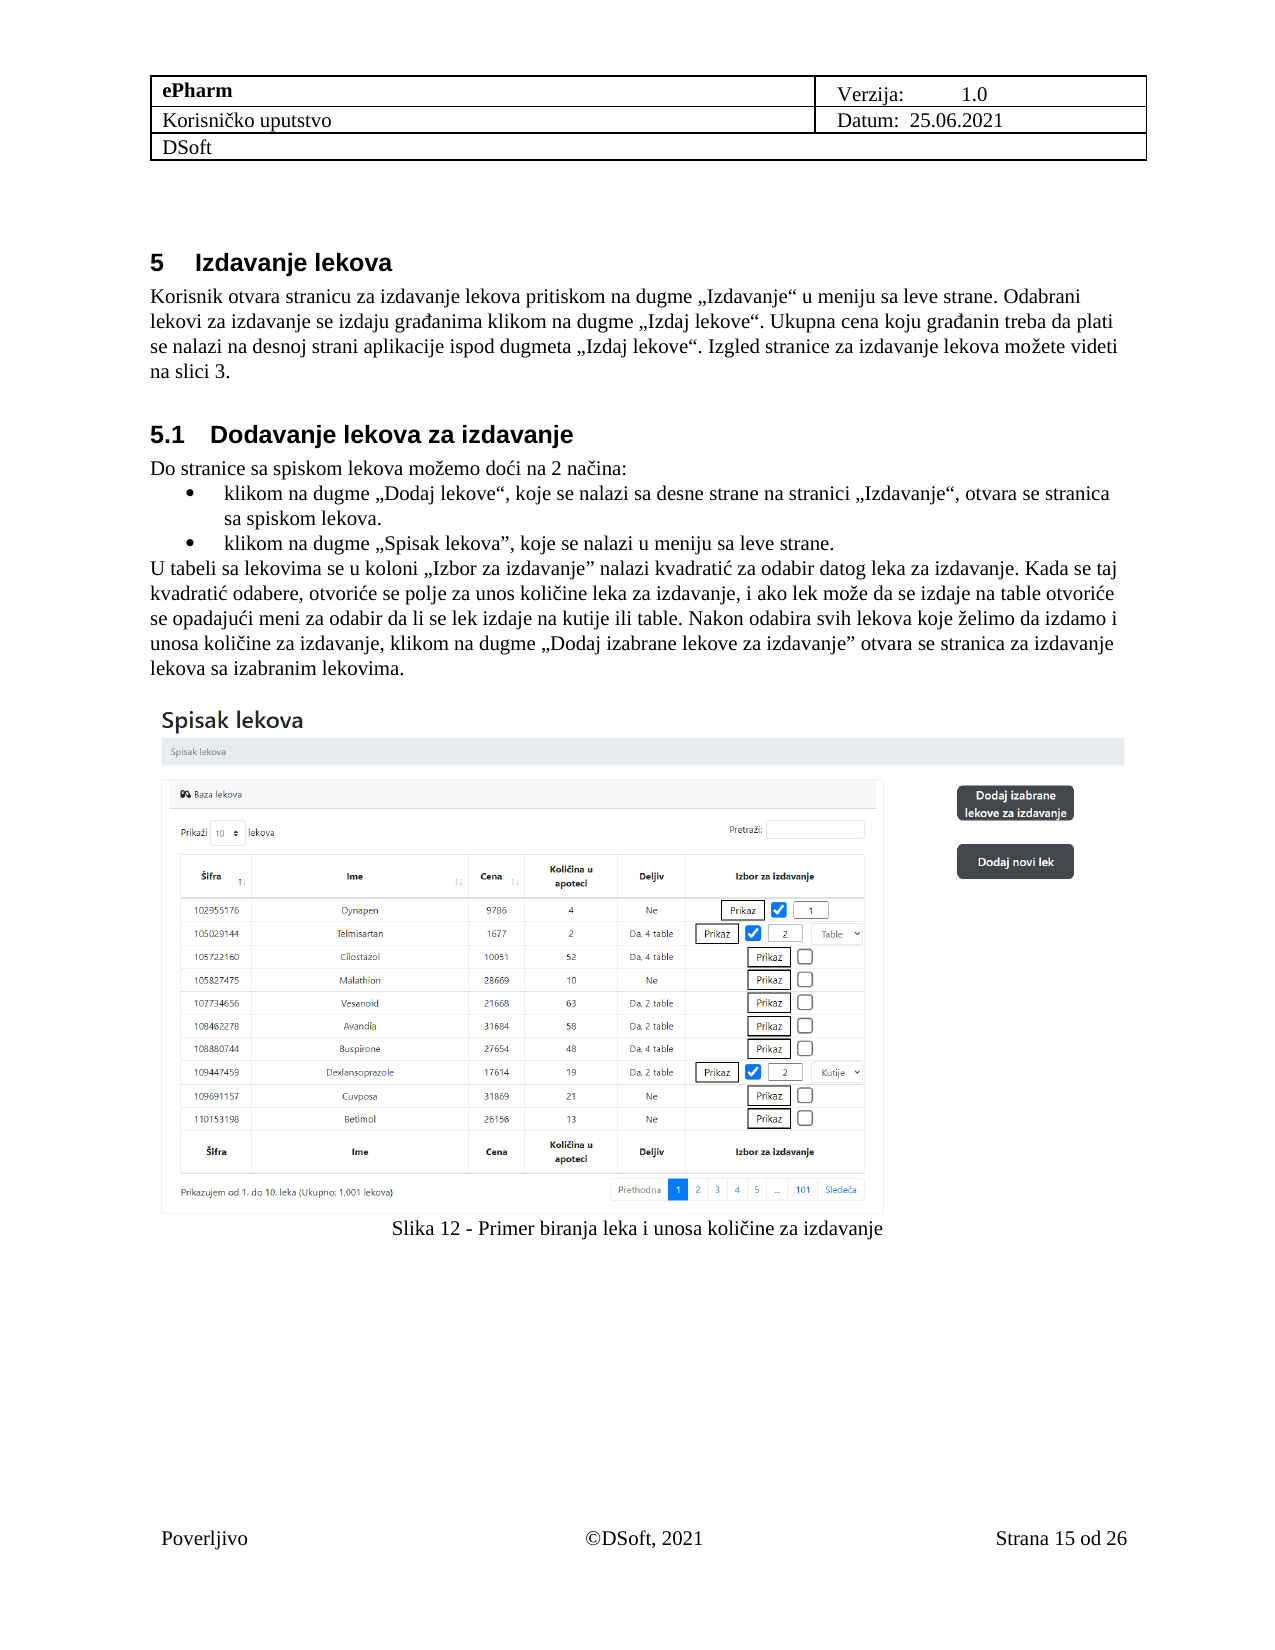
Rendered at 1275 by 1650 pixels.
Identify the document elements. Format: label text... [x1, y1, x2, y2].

subtitle Izdavanje lekova [150, 248, 1125, 277]
list klikom na dugme „Dodaj lekove“, koje se nalazi sa desne strane na stranici „Izdavanje“, otvara se stranica sa spiskom lekova. [186, 480, 1125, 530]
text Korisnik otvara stranicu za izdavanje lekova pritiskom na dugme „Izdavanje“ u meniju sa leve strane. Odabrani lekovi za izdavanje se izdaju građanima klikom na dugme „Izdaj lekove“. Ukupna cena koju građanin treba da plati se nalazi na desnoj strani aplikacije ispod dugmeta „Izdaj lekove“. Izgled stranice za izdavanje lekova možete videti na slici 3. [150, 283, 1125, 383]
subtitle Dodavanje lekova za izdavanje [150, 420, 1125, 449]
list klikom na dugme „Spisak lekova”, koje se nalazi u meniju sa leve strane. [186, 530, 1125, 555]
text Do stranice sa spiskom lekova možemo doći na 2 načina: [150, 455, 1125, 480]
text Slika 12 - Primer biranja leka i unosa količine za izdavanje [150, 1215, 1125, 1240]
picture [150, 705, 1125, 1215]
text U tabeli sa lekovima se u koloni „Izbor za izdavanje” nalazi kvadratić za odabir datog leka za izdavanje. Kada se taj kvadratić odabere, otvoriće se polje za unos količine leka za izdavanje, i ako lek može da se izdaje na table otvoriće se opadajući meni za odabir da li se lek izdaje na kutije ili table. Nakon odabira svih lekova koje želimo da izdamo i unosa količine za izdavanje, klikom na dugme „Dodaj izabrane lekove za izdavanje” otvara se stranica za izdavanje lekova sa izabranim lekovima. [150, 555, 1125, 680]
